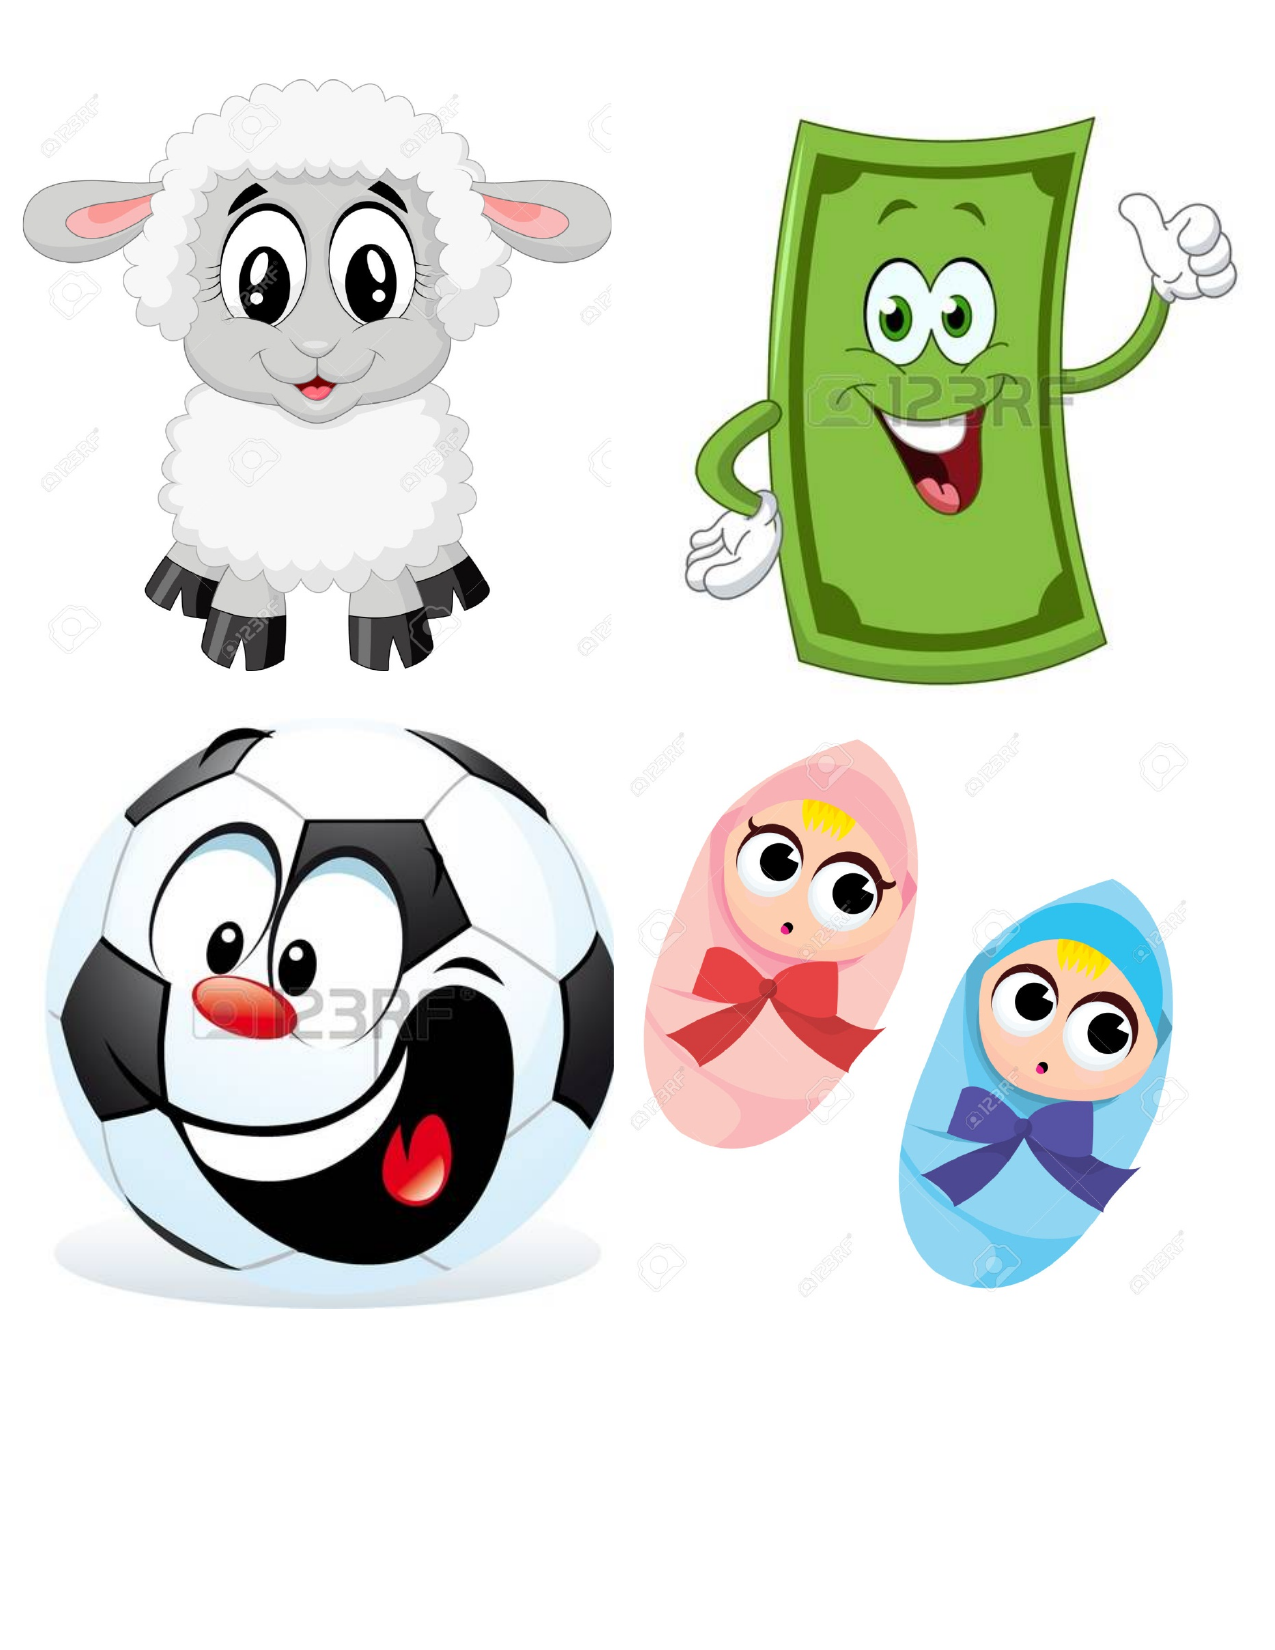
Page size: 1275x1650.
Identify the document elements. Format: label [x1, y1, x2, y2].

picture [657, 106, 1249, 696]
picture [22, 79, 612, 671]
picture [38, 718, 1205, 1309]
